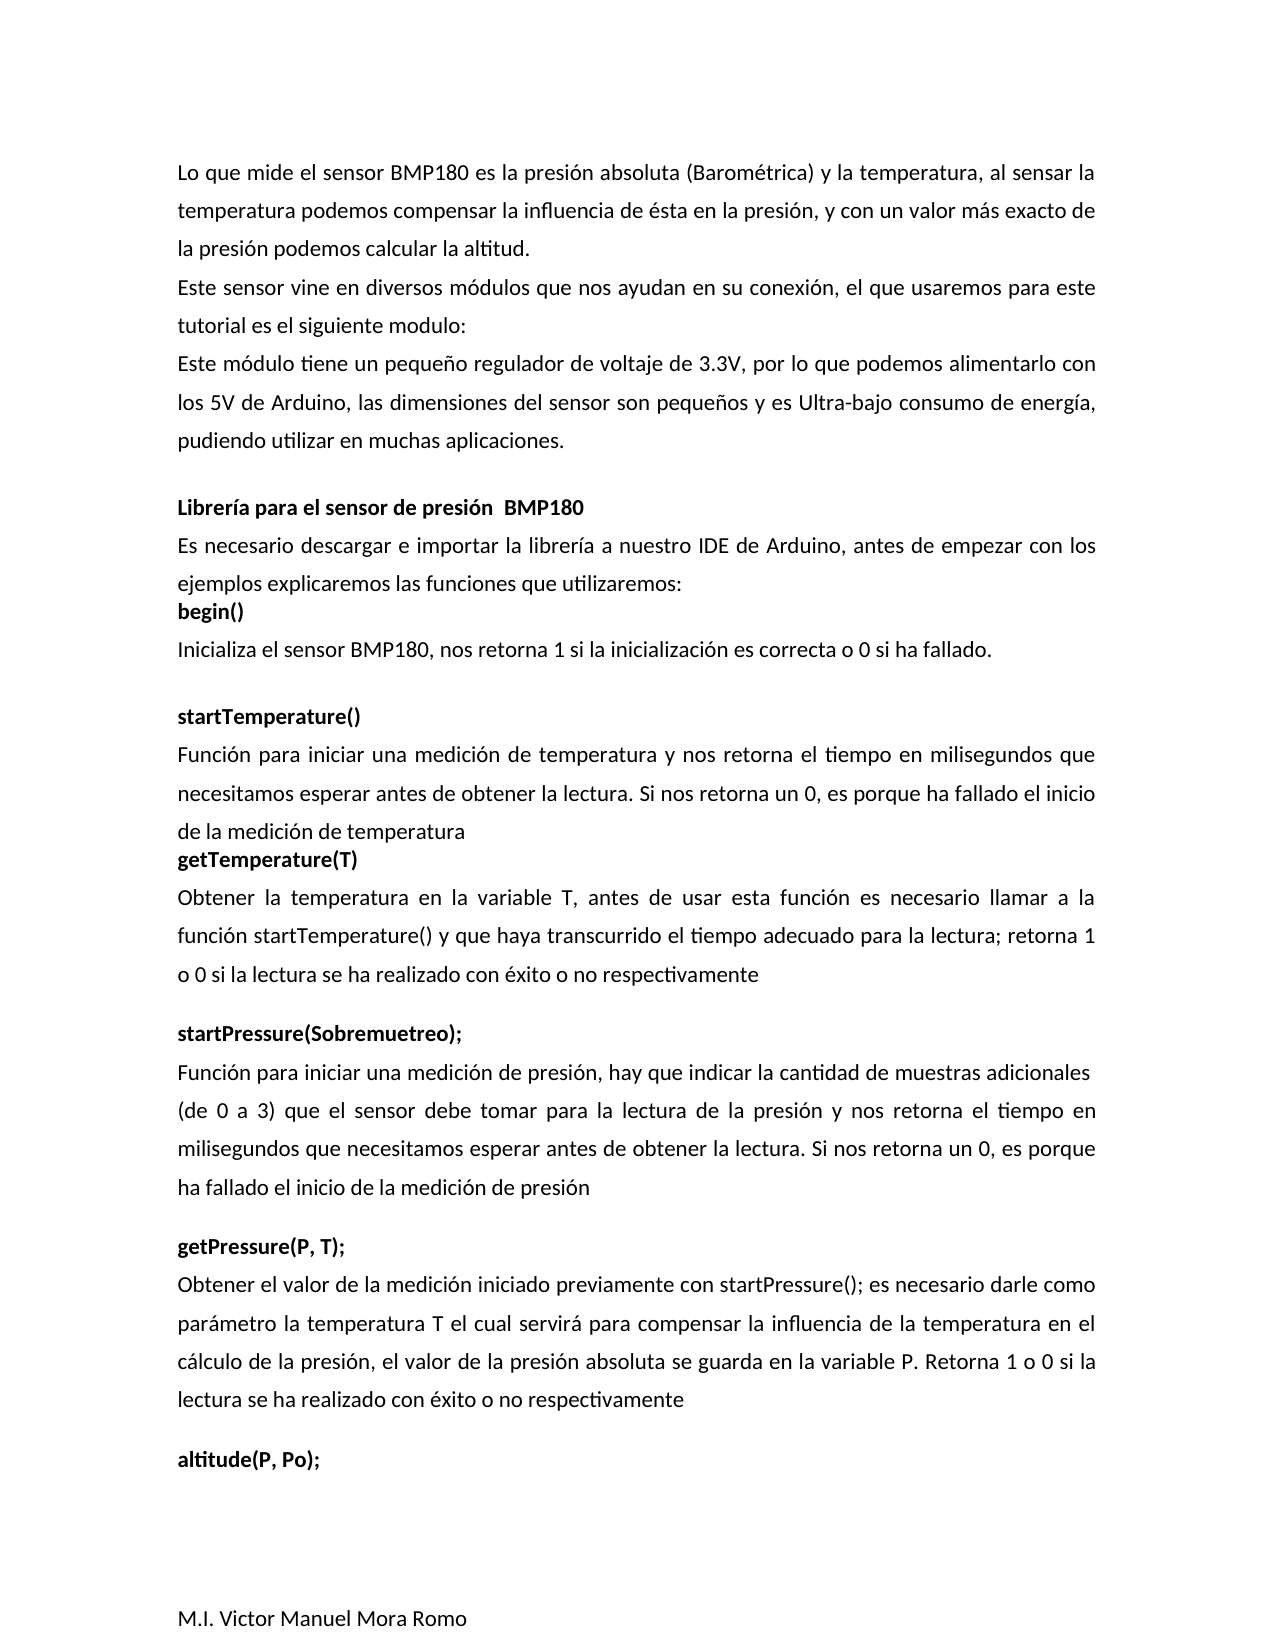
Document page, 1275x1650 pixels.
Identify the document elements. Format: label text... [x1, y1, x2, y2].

text Inicializa el sensor BMP180, nos retorna 1 si la inicialización es correcta o 0 si ha fallado. [177, 625, 1098, 664]
text getTemperature(T) [177, 845, 1098, 873]
text Obtener el valor de la medición iniciado previamente con startPressure(); es necesario darle como parámetro la temperatura T el cual servirá para compensar la influencia de la temperatura en el cálculo de la presión, el valor de la presión absoluta se guarda en la variable P. Retorna 1 o 0 si la lectura se ha realizado con éxito o no respectivamente [177, 1260, 1098, 1413]
text Este sensor vine en diversos módulos que nos ayudan en su conexión, el que usaremos para este tutorial es el siguiente modulo: [177, 263, 1098, 339]
text startPressure(Sobremuetreo); [177, 1019, 1098, 1047]
text Este módulo tiene un pequeño regulador de voltaje de 3.3V, por lo que podemos alimentarlo con los 5V de Arduino, las dimensiones del sensor son pequeños y es Ultra-bajo consumo de energía, pudiendo utilizar en muchas aplicaciones. [177, 339, 1098, 454]
text Es necesario descargar e importar la librería a nuestro IDE de Arduino, antes de empezar con los ejemplos explicaremos las funciones que utilizaremos: [177, 521, 1098, 597]
text getPressure(P, T); [177, 1232, 1098, 1260]
text Lo que mide el sensor BMP180 es la presión absoluta (Barométrica) y la temperatura, al sensar la temperatura podemos compensar la influencia de ésta en la presión, y con un valor más exacto de la presión podemos calcular la altitud. [177, 148, 1098, 263]
text Librería para el sensor de presión BMP180 [177, 493, 1098, 521]
text Función para iniciar una medición de temperatura y nos retorna el tiempo en milisegundos que necesitamos esperar antes de obtener la lectura. Si nos retorna un 0, es porque ha fallado el inicio de la medición de temperatura [177, 730, 1098, 845]
text begin() [177, 597, 1098, 625]
text Obtener la temperatura en la variable T, antes de usar esta función es necesario llamar a la función startTemperature() y que haya transcurrido el tiempo adecuado para la lectura; retorna 1 o 0 si la lectura se ha realizado con éxito o no respectivamente [177, 873, 1098, 988]
text startTemperature() [177, 702, 1098, 730]
text altitude(P, Po); [177, 1445, 1098, 1473]
text Función para iniciar una medición de presión, hay que indicar la cantidad de muestras adicionales (de 0 a 3) que el sensor debe tomar para la lectura de la presión y nos retorna el tiempo en milisegundos que necesitamos esperar antes de obtener la lectura. Si nos retorna un 0, es porque ha fallado el inicio de la medición de presión [177, 1047, 1098, 1201]
